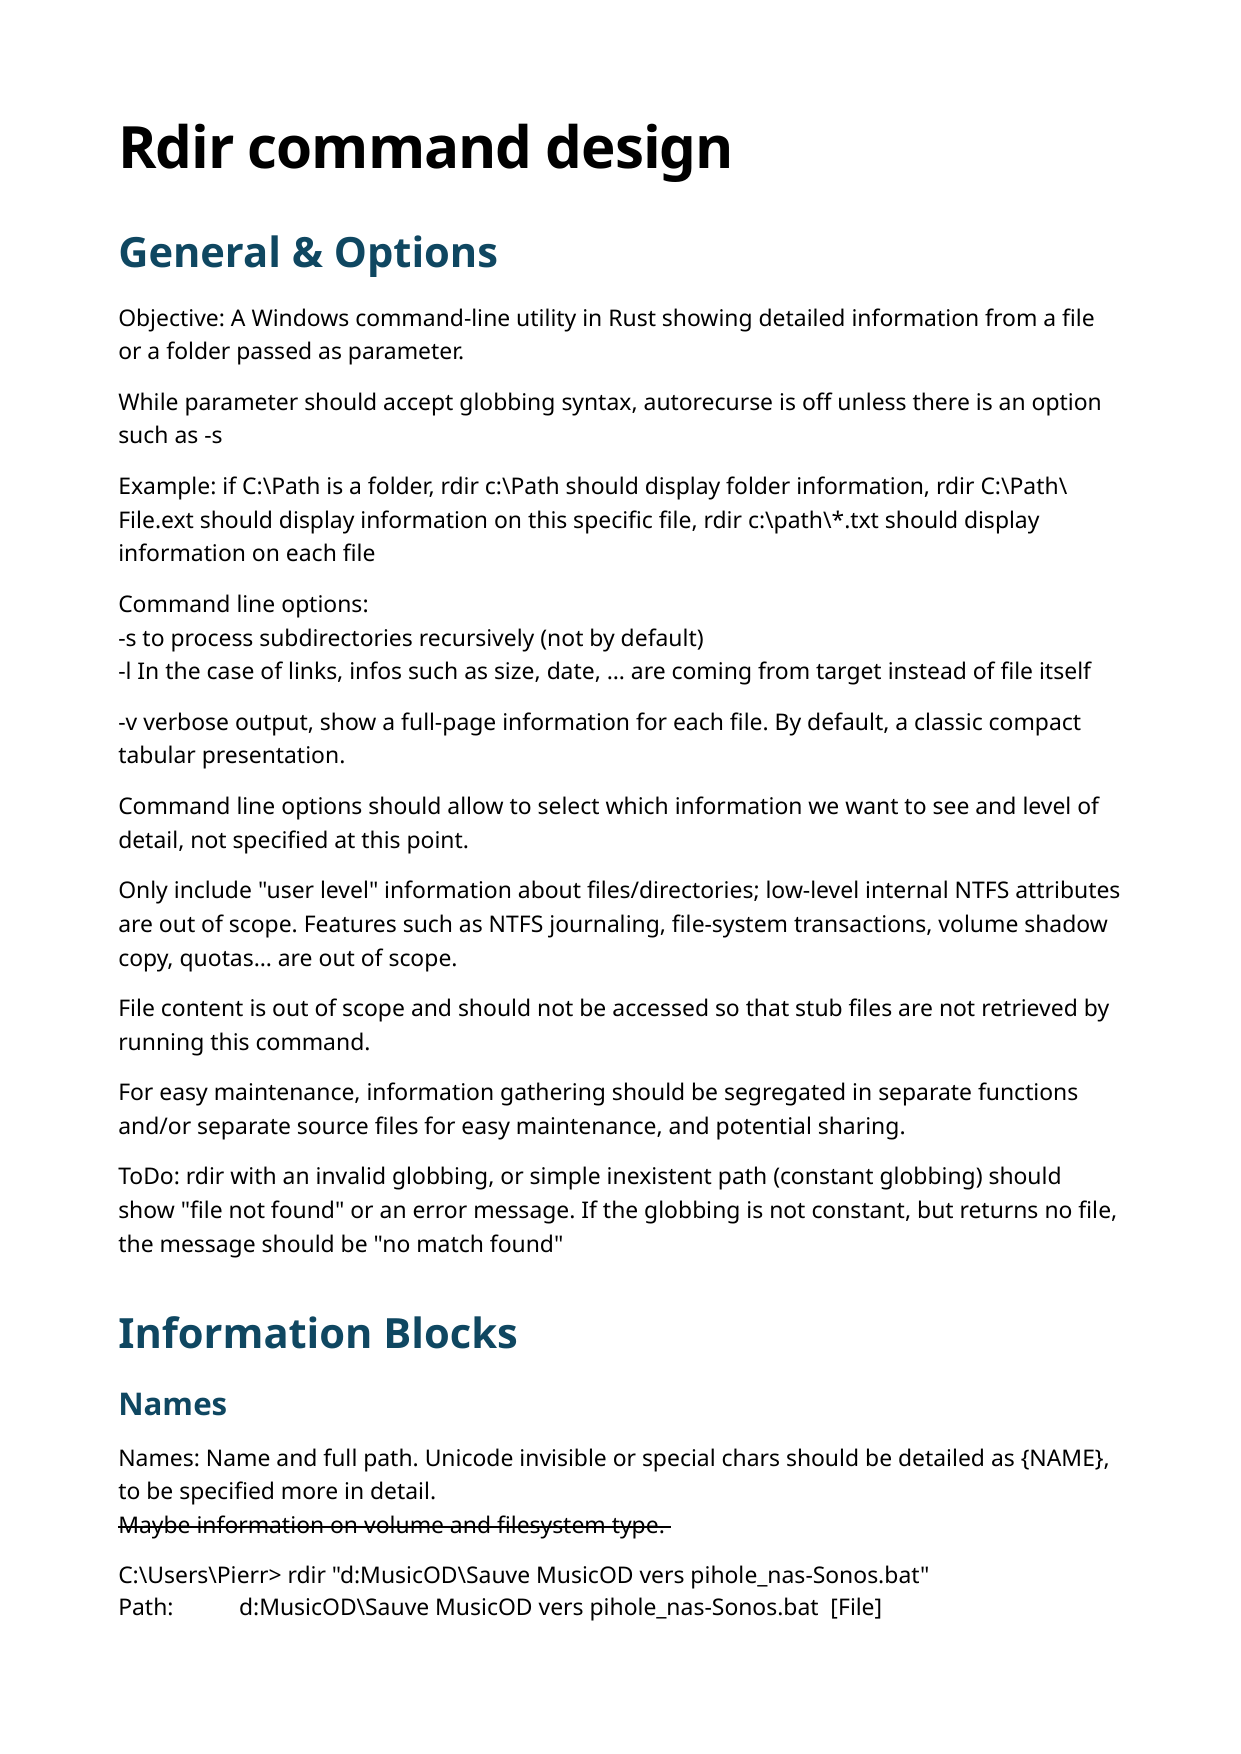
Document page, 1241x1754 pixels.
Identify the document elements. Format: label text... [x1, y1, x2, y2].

text While parameter should accept globbing syntax, autorecurse is off unless there is an option such as -s [118, 386, 1122, 451]
subtitle Names [118, 1382, 1122, 1425]
text Command line options: -s to process subdirectories recursively (not by default) -l In the case of links, infos such as size, date, … are coming from target instead of file itself [118, 588, 1122, 686]
text Path: d:MusicOD\Sauve MusicOD vers pihole_nas-Sonos.bat [File] [118, 1591, 1122, 1622]
subtitle Information Blocks [118, 1311, 1122, 1357]
text ToDo: rdir with an invalid globbing, or simple inexistent path (constant globbing) should show "file not found" or an error message. If the globbing is not constant, but returns no file, the message should be "no match found" [118, 1160, 1122, 1259]
title Rdir command design [118, 118, 1122, 181]
text Names: Name and full path. Unicode invisible or special chars should be detailed as {NAME}, to be specified more in detail. Maybe information on volume and filesystem type. [118, 1442, 1122, 1540]
subtitle General & Options [118, 231, 1122, 276]
text Objective: A Windows command-line utility in Rust showing detailed information from a file or a folder passed as parameter. [118, 301, 1122, 366]
text Example: if C:\Path is a folder, rdir c:\Path should display folder information, rdir C:\Path\File.ext should display information on this specific file, rdir c:\path\*.txt should display information on each file [118, 470, 1122, 568]
text File content is out of scope and should not be accessed so that stub files are not retrieved by running this command. [118, 992, 1122, 1057]
text For easy maintenance, information gathering should be segregated in separate functions and/or separate source files for easy maintenance, and potential sharing. [118, 1076, 1122, 1141]
text -v verbose output, show a full-page information for each file. By default, a classic compact tabular presentation. [118, 706, 1122, 771]
text Command line options should allow to select which information we want to see and level of detail, not specified at this point. [118, 790, 1122, 855]
text Only include "user level" information about files/directories; low-level internal NTFS attributes are out of scope. Features such as NTFS journaling, file-system transactions, volume shadow copy, quotas… are out of scope. [118, 874, 1122, 973]
text C:\Users\Pierr> rdir "d:MusicOD\Sauve MusicOD vers pihole_nas-Sonos.bat" [118, 1559, 1122, 1591]
